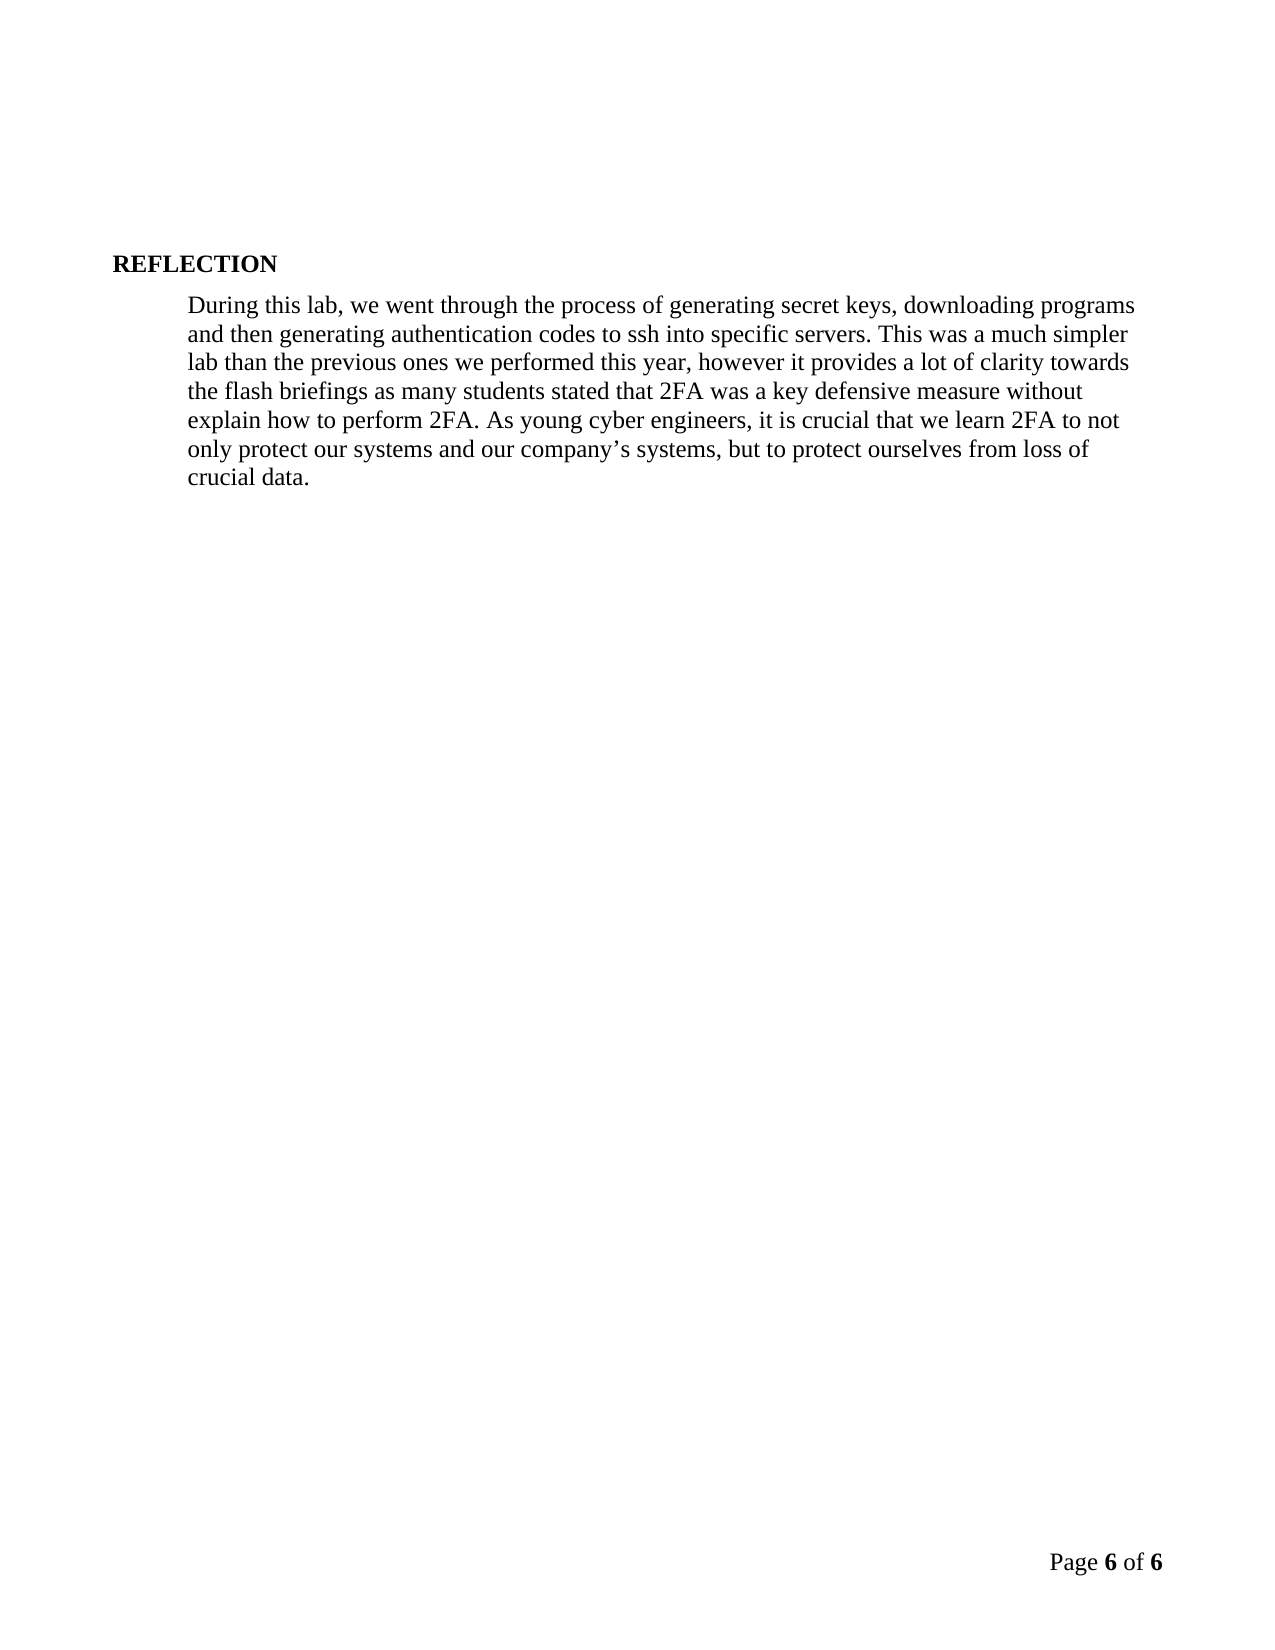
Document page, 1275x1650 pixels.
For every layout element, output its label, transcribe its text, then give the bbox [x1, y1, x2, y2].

subtitle REFLECTION [112, 249, 1162, 277]
text During this lab, we went through the process of generating secret keys, downloading programs and then generating authentication codes to ssh into specific servers. This was a much simpler lab than the previous ones we performed this year, however it provides a lot of clarity towards the flash briefings as many students stated that 2FA was a key defensive measure without explain how to perform 2FA. As young cyber engineers, it is crucial that we learn 2FA to not only protect our systems and our company’s systems, but to protect ourselves from loss of crucial data. [187, 290, 1162, 491]
